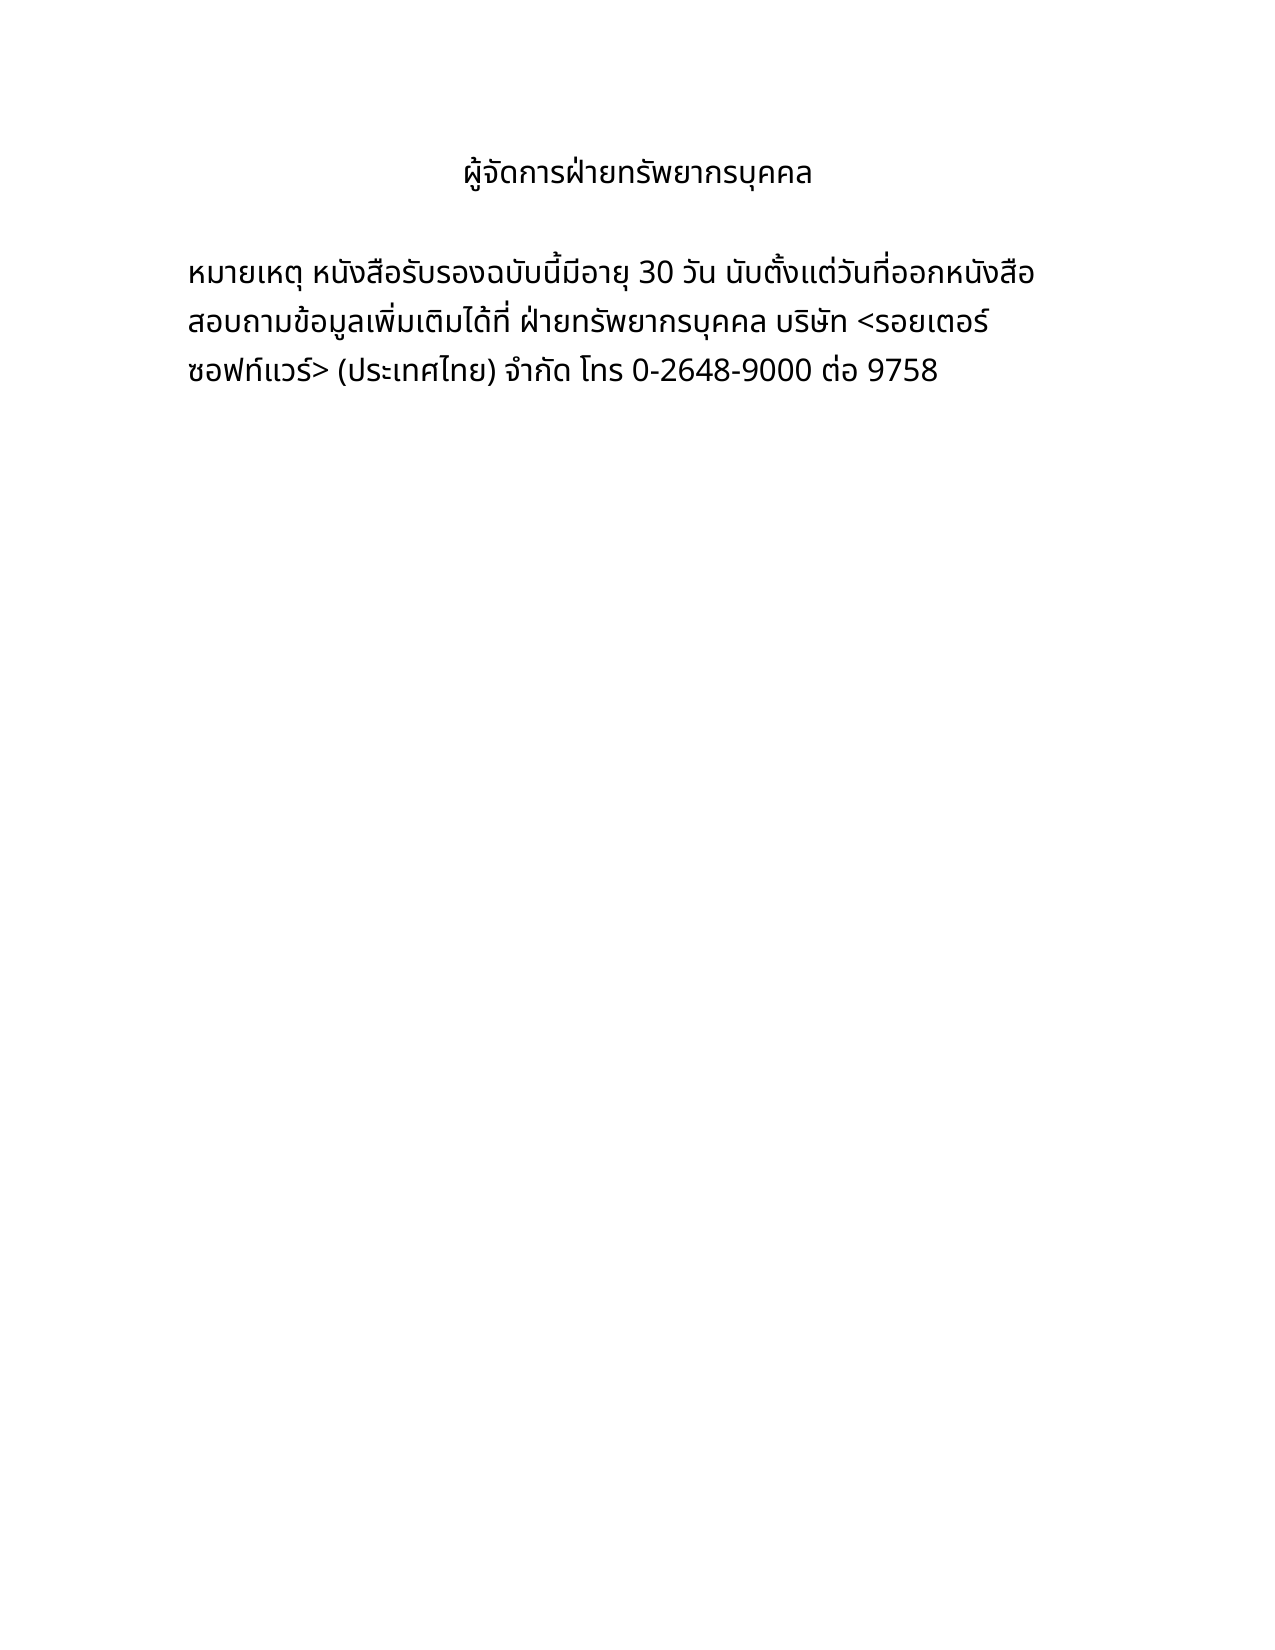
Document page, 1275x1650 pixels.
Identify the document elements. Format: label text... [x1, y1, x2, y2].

text ผู้จัดการฝ่ายทรัพยากรบุคคล [187, 150, 1087, 225]
text หมายเหตุ หนังสือรับรองฉบับนี้มีอายุ 30 วัน นับตั้งแต่วันที่ออกหนังสือ สอบถามข้อมูลเพิ่มเติมได้ที่ ฝ่ายทรัพยากรบุคคล บริษัท <รอยเตอร์ ซอฟท์แวร์> (ประเทศไทย) จำกัด โทร 0-2648-9000 ต่อ 9758 [187, 250, 1087, 390]
